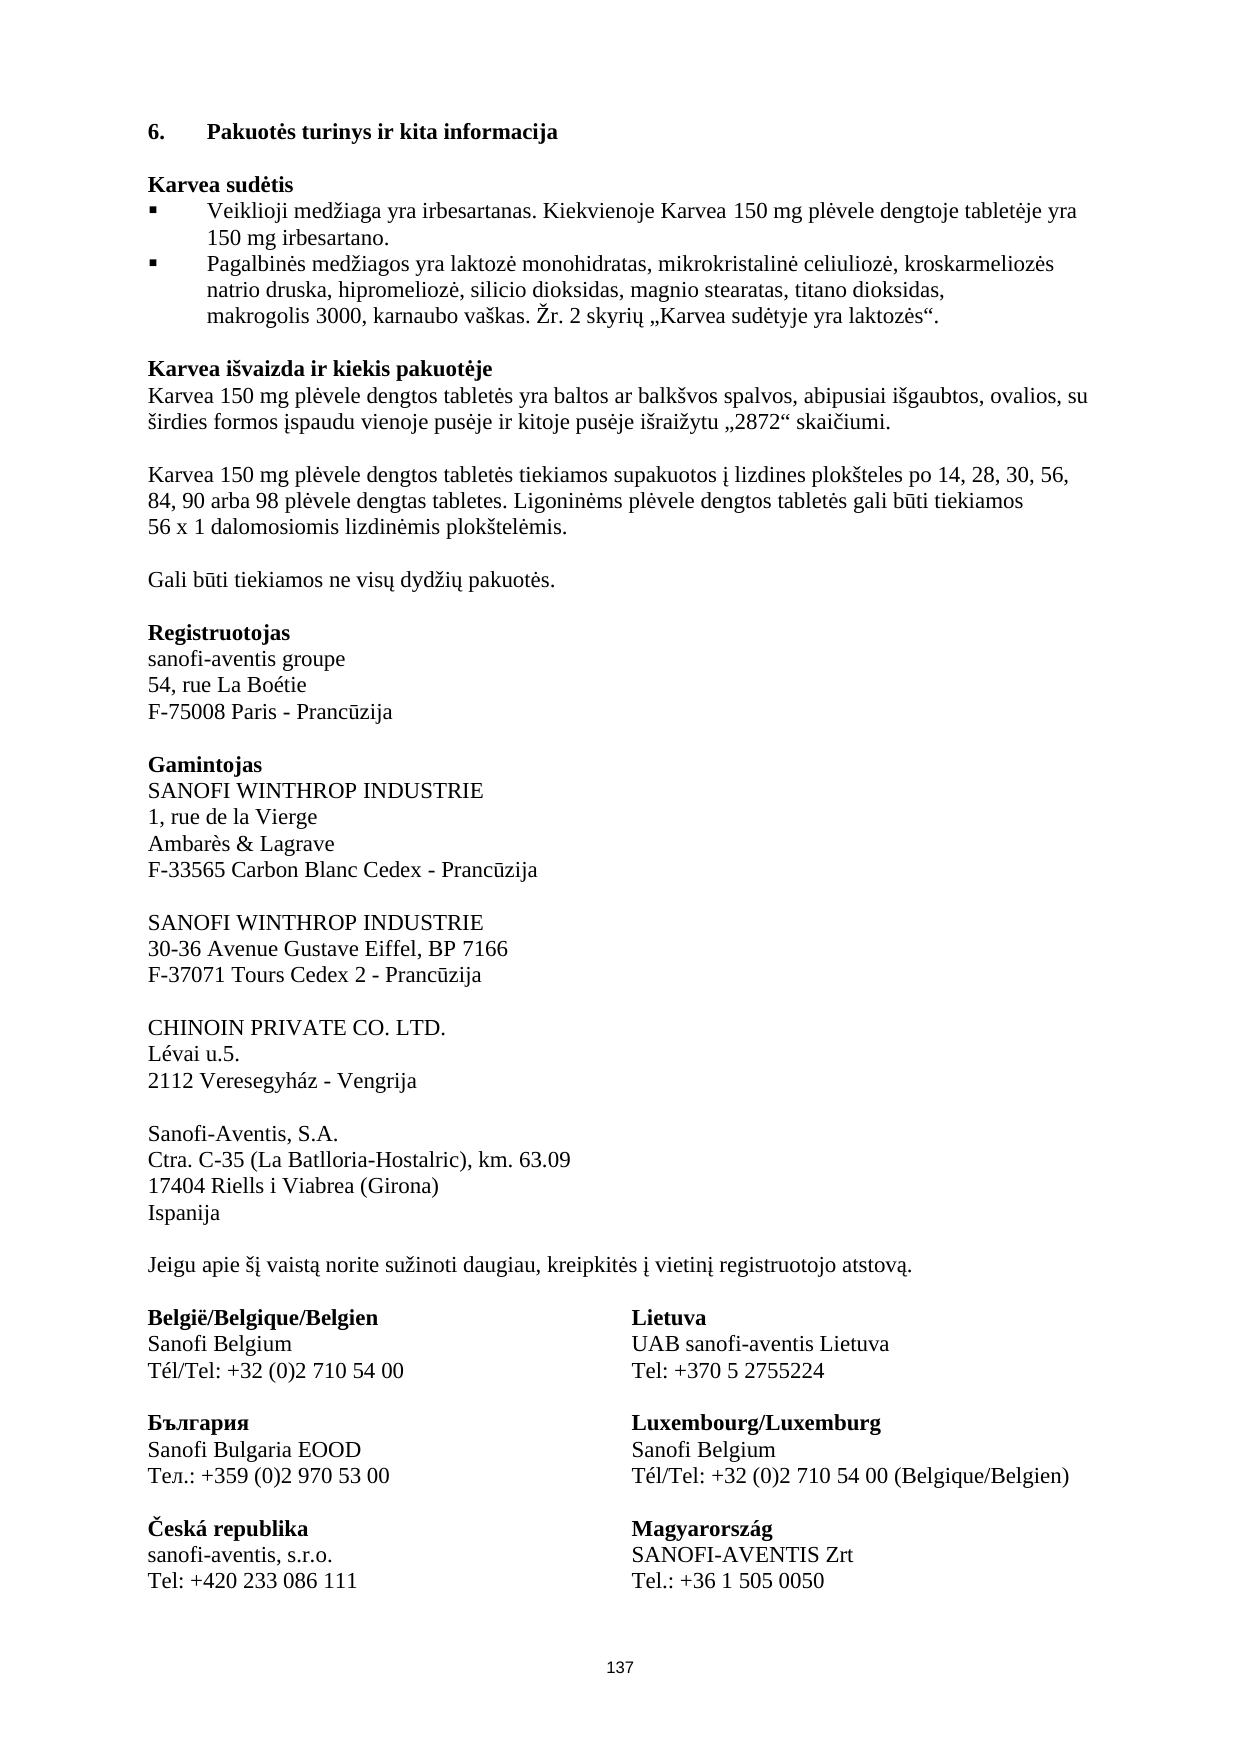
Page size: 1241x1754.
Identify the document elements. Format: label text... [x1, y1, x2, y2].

subtitle Karvea išvaizda ir kiekis pakuotėje [148, 355, 1093, 382]
text Sanofi-Aventis, S.A. [148, 1119, 1093, 1146]
text CHINOIN PRIVATE CO. LTD. Lévai u.5. 2112 Veresegyház - Vengrija [148, 1014, 1093, 1093]
text Ctra. C-35 (La Batlloria-Hostalric), km. 63.09 [148, 1146, 1093, 1172]
text Jeigu apie šį vaistą norite sužinoti daugiau, kreipkitės į vietinį registruotojo atstovą. [148, 1251, 1093, 1278]
text Gali būti tiekiamos ne visų dydžių pakuotės. [148, 566, 1093, 592]
text sanofi-aventis groupe 54, rue La Boétie F-75008 Paris - Prancūzija [148, 645, 1093, 724]
text Ispanija [148, 1199, 1093, 1225]
subtitle Karvea sudėtis [148, 171, 1093, 197]
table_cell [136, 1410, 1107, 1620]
list Veiklioji medžiaga yra irbesartanas. Kiekvienoje Karvea 150 mg plėvele dengtoje tabletėje yra 150 mg irbesartano. [148, 197, 1093, 250]
subtitle Registruotojas [148, 619, 1093, 645]
text Karvea 150 mg plėvele dengtos tabletės yra baltos ar balkšvos spalvos, abipusiai išgaubtos, ovalios, su širdies formos įspaudu vienoje pusėje ir kitoje pusėje išraižytu „2872“ skaičiumi. [148, 382, 1093, 434]
list Pagalbinės medžiagos yra laktozė monohidratas, mikrokristalinė celiuliozė, kroskarmeliozės natrio druska, hipromeliozė, silicio dioksidas, magnio stearatas, titano dioksidas, makrogolis 3000, karnaubo vaškas. Žr. 2 skyrių „Karvea sudėtyje yra laktozės“. [148, 250, 1093, 329]
subtitle Gamintojas [148, 751, 1093, 777]
subtitle 6. Pakuotės turinys ir kita informacija [148, 118, 1093, 144]
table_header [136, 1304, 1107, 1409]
text 17404 Riells i Viabrea (Girona) [148, 1172, 1093, 1199]
text SANOFI WINTHROP INDUSTRIE 1, rue de la Vierge Ambarès & Lagrave F-33565 Carbon Blanc Cedex - Prancūzija [148, 777, 1093, 882]
text SANOFI WINTHROP INDUSTRIE 30-36 Avenue Gustave Eiffel, BP 7166 F-37071 Tours Cedex 2 - Prancūzija [148, 909, 1093, 988]
text Karvea 150 mg plėvele dengtos tabletės tiekiamos supakuotos į lizdines plokšteles po 14, 28, 30, 56, 84, 90 arba 98 plėvele dengtas tabletes. Ligoninėms plėvele dengtos tabletės gali būti tiekiamos 56 x 1 dalomosiomis lizdinėmis plokštelėmis. [148, 461, 1093, 540]
